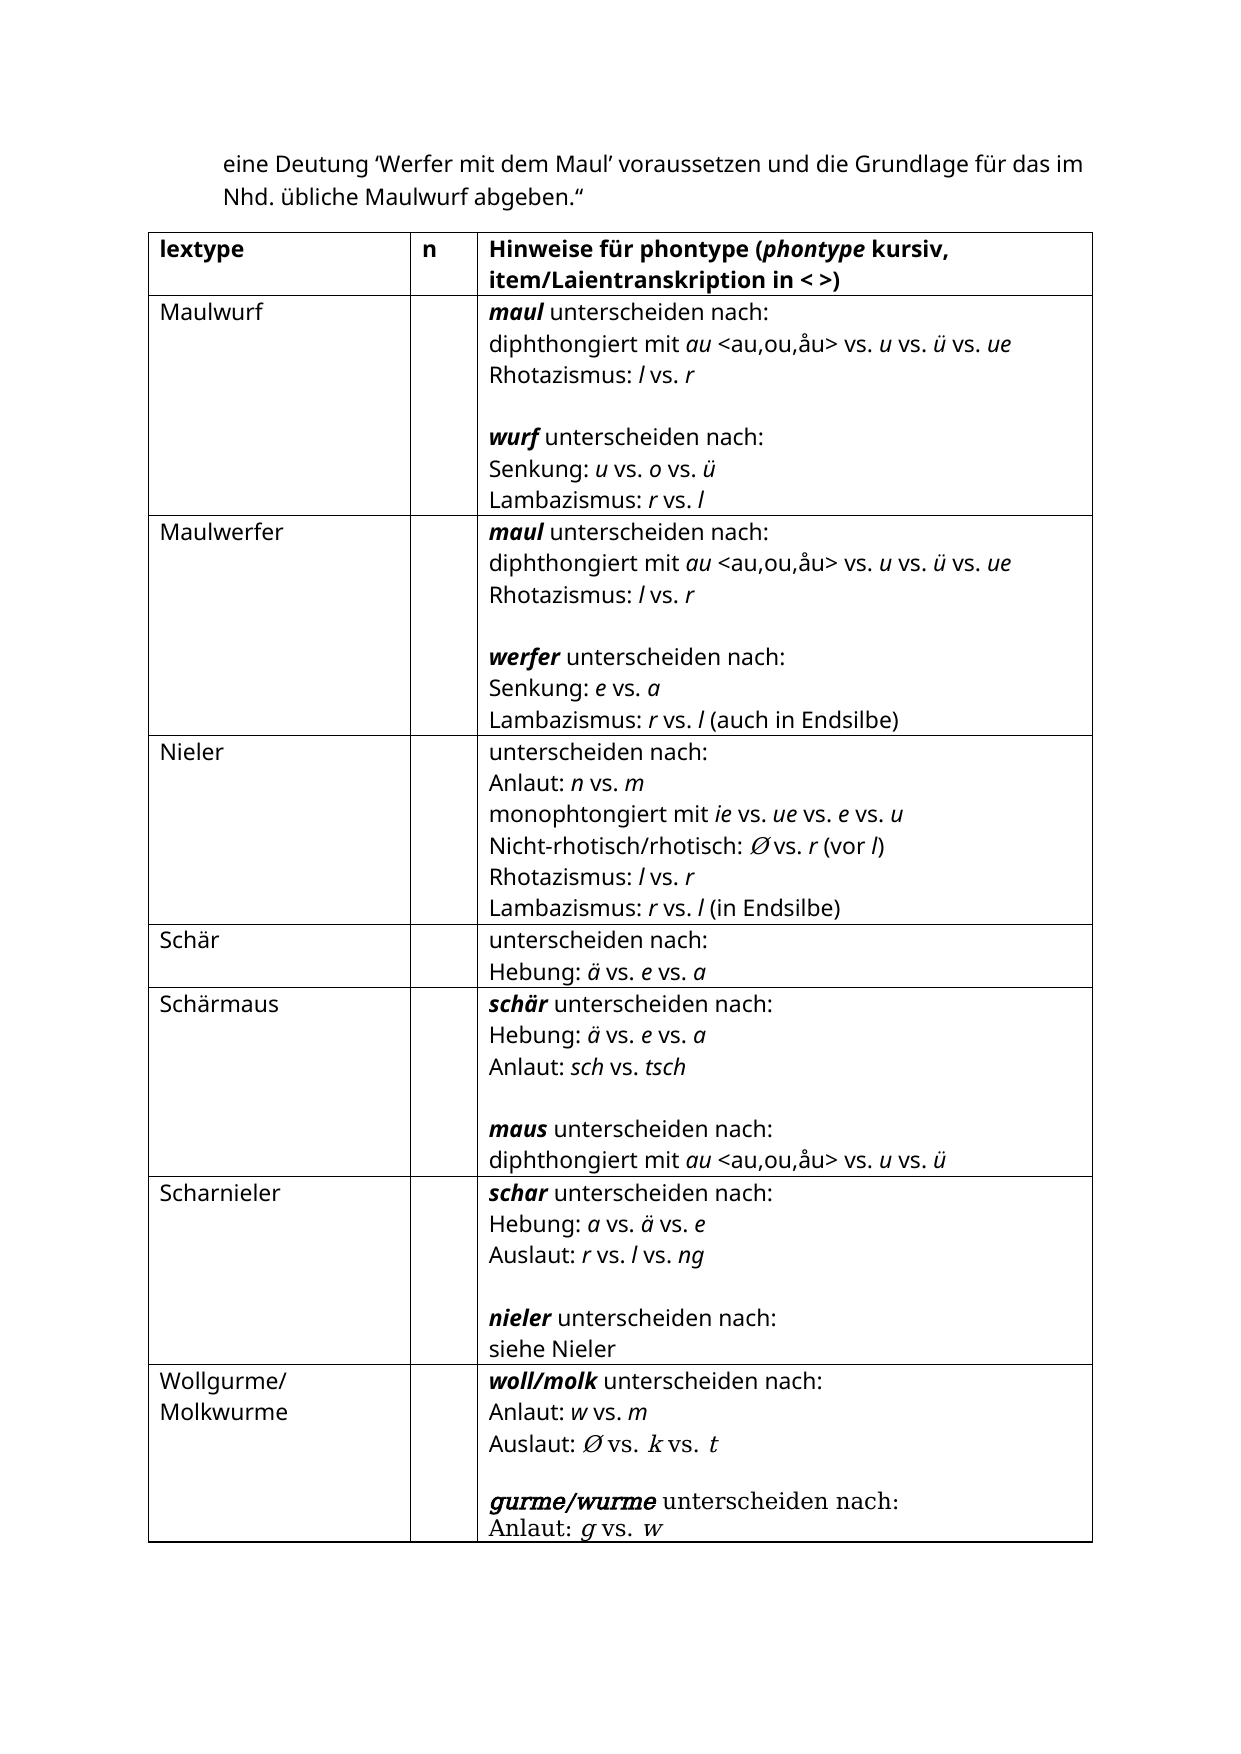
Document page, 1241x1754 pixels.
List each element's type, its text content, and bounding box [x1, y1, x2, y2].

table_cell [411, 1365, 477, 1541]
table_cell [411, 988, 477, 1176]
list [185, 148, 1093, 213]
table_cell Schärmaus [149, 988, 410, 1176]
table_cell [411, 516, 477, 735]
table_header Hinweise für phontype (phontype kursiv, item/Laientranskription in < >) [478, 233, 1092, 295]
table_header n [411, 233, 477, 295]
table_cell maul unterscheiden nach: diphthongiert mit au <au,ou,åu> vs. u vs. ü vs. ue Rhotazismus: l vs. r werfer unterscheiden nach: Senkung: e vs. a Lambazismus: r vs. l (auch in Endsilbe) [478, 516, 1092, 735]
table_cell Schär [149, 925, 410, 987]
table_cell [411, 736, 477, 923]
table_cell woll/molk unterscheiden nach: Anlaut: w vs. m Auslaut: Ø vs. k vs. t gurme/wurme unterscheiden nach: Anlaut: g vs. w [478, 1365, 1092, 1541]
table_cell [411, 296, 477, 515]
table_cell maul unterscheiden nach: diphthongiert mit au <au,ou,åu> vs. u vs. ü vs. ue Rhotazismus: l vs. r wurf unterscheiden nach: Senkung: u vs. o vs. ü Lambazismus: r vs. l [478, 296, 1092, 515]
table_cell schar unterscheiden nach: Hebung: a vs. ä vs. e Auslaut: r vs. l vs. ng nieler unterscheiden nach: siehe Nieler [478, 1177, 1092, 1364]
table_cell unterscheiden nach: Hebung: ä vs. e vs. a [478, 925, 1092, 987]
table_cell unterscheiden nach: Anlaut: n vs. m monophtongiert mit ie vs. ue vs. e vs. u Nicht-rhotisch/rhotisch: Ø vs. r (vor l) Rhotazismus: l vs. r Lambazismus: r vs. l (in Endsilbe) [478, 736, 1092, 923]
table_cell [411, 1177, 477, 1364]
table_cell Maulwerfer [149, 516, 410, 735]
table_cell [411, 925, 477, 987]
table_cell Maulwurf [149, 296, 410, 515]
table_cell Wollgurme/Molkwurme [149, 1365, 410, 1541]
table_cell schär unterscheiden nach: Hebung: ä vs. e vs. a Anlaut: sch vs. tsch maus unterscheiden nach: diphthongiert mit au <au,ou,åu> vs. u vs. ü [478, 988, 1092, 1176]
table_header lextype [149, 233, 410, 295]
table_cell Scharnieler [149, 1177, 410, 1364]
table_cell Nieler [149, 736, 410, 923]
